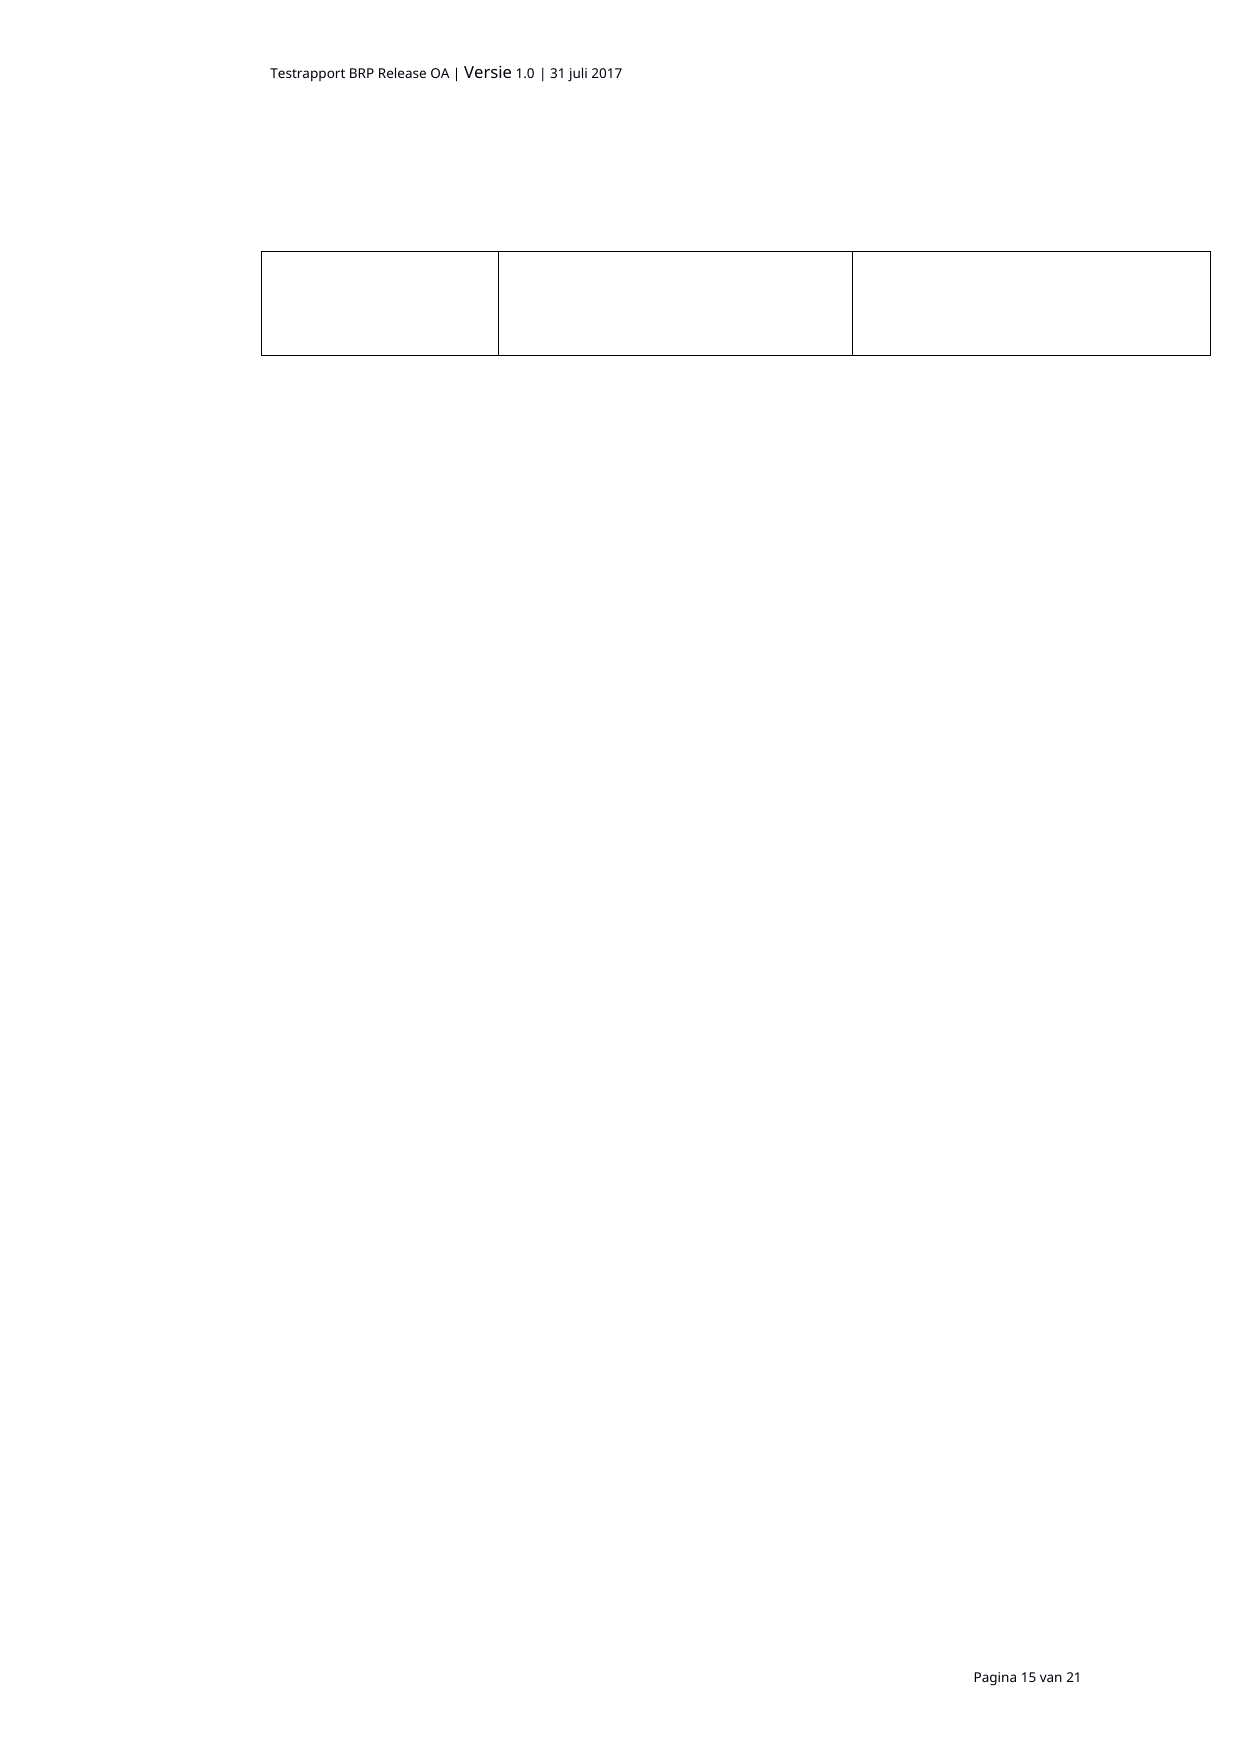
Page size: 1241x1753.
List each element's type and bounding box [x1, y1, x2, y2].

table_cell [262, 252, 498, 355]
table_cell [499, 252, 852, 355]
table_cell [853, 252, 1210, 355]
